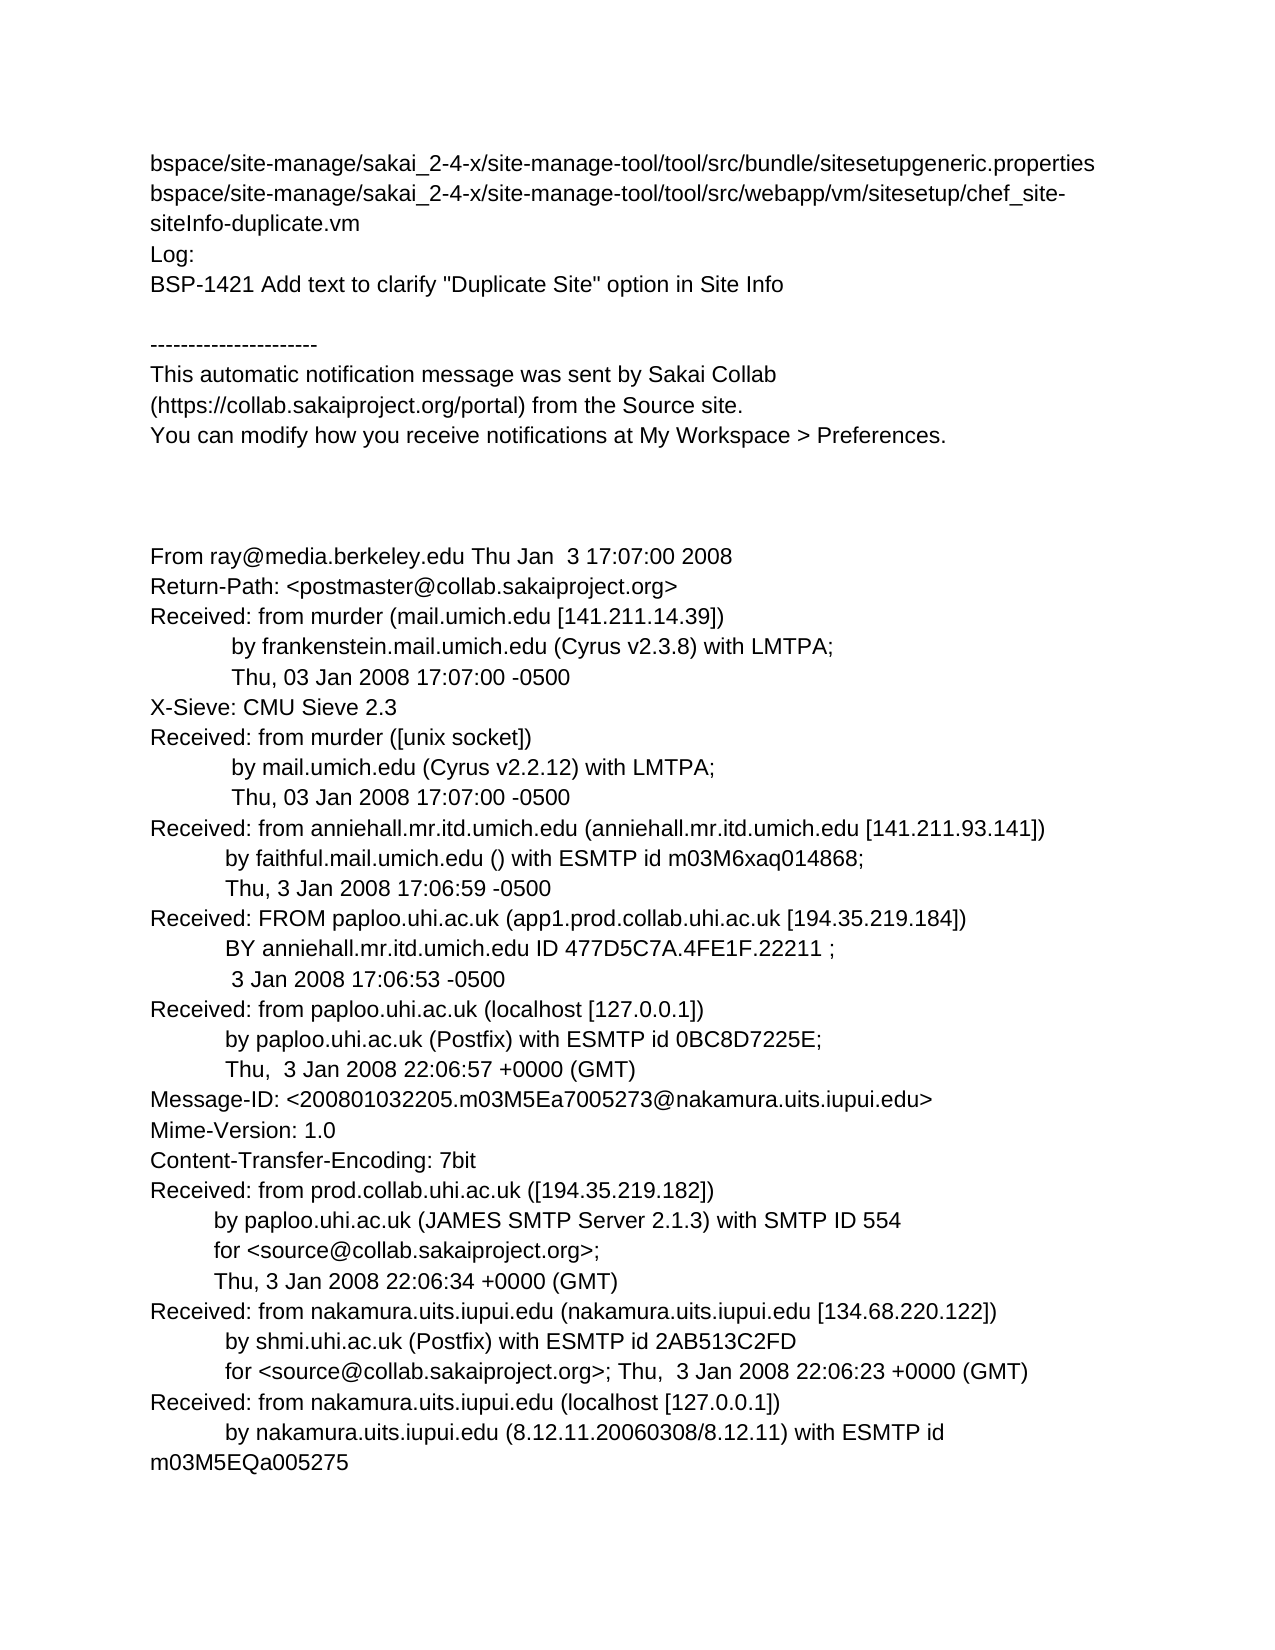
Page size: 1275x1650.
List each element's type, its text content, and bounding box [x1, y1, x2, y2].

text BY anniehall.mr.itd.umich.edu ID 477D5C7A.4FE1F.22211 ; [150, 935, 1125, 962]
text by mail.umich.edu (Cyrus v2.2.12) with LMTPA; [150, 754, 1125, 781]
text Received: from paploo.uhi.ac.uk (localhost [127.0.0.1]) [150, 996, 1125, 1022]
text Return-Path: <postmaster@collab.sakaiproject.org> [150, 573, 1125, 599]
text Received: from murder (mail.umich.edu [141.211.14.39]) [150, 603, 1125, 629]
text Received: from nakamura.uits.iupui.edu (nakamura.uits.iupui.edu [134.68.220.122]) [150, 1298, 1125, 1324]
text This automatic notification message was sent by Sakai Collab (https://collab.sakaiproject.org/portal) from the Source site. [150, 361, 1125, 418]
text bspace/site-manage/sakai_2-4-x/site-manage-tool/tool/src/webapp/vm/sitesetup/chef_site-siteInfo-duplicate.vm [150, 180, 1125, 237]
text Content-Transfer-Encoding: 7bit [150, 1147, 1125, 1173]
text ---------------------- [150, 331, 1125, 358]
text X-Sieve: CMU Sieve 2.3 [150, 694, 1125, 720]
text Thu, 3 Jan 2008 17:06:59 -0500 [150, 875, 1125, 901]
text Thu, 03 Jan 2008 17:07:00 -0500 [150, 784, 1125, 811]
text From ray@media.berkeley.edu Thu Jan 3 17:07:00 2008 [150, 543, 1125, 569]
text for <source@collab.sakaiproject.org>; Thu, 3 Jan 2008 22:06:23 +0000 (GMT) [150, 1358, 1125, 1385]
text Thu, 3 Jan 2008 22:06:34 +0000 (GMT) [150, 1268, 1125, 1294]
text Received: from murder ([unix socket]) [150, 724, 1125, 750]
text bspace/site-manage/sakai_2-4-x/site-manage-tool/tool/src/bundle/sitesetupgeneric.properties [150, 150, 1125, 176]
text 3 Jan 2008 17:06:53 -0500 [150, 966, 1125, 992]
text Received: from prod.collab.uhi.ac.uk ([194.35.219.182]) [150, 1177, 1125, 1203]
text Mime-Version: 1.0 [150, 1117, 1125, 1143]
text by shmi.uhi.ac.uk (Postfix) with ESMTP id 2AB513C2FD [150, 1328, 1125, 1354]
text Message-ID: <200801032205.m03M5Ea7005273@nakamura.uits.iupui.edu> [150, 1086, 1125, 1113]
text Received: from anniehall.mr.itd.umich.edu (anniehall.mr.itd.umich.edu [141.211.93.141]) [150, 814, 1125, 841]
text by nakamura.uits.iupui.edu (8.12.11.20060308/8.12.11) with ESMTP id m03M5EQa005275 [150, 1419, 1125, 1475]
text Received: FROM paploo.uhi.ac.uk (app1.prod.collab.uhi.ac.uk [194.35.219.184]) [150, 905, 1125, 932]
text BSP-1421 Add text to clarify "Duplicate Site" option in Site Info [150, 271, 1125, 297]
text by paploo.uhi.ac.uk (Postfix) with ESMTP id 0BC8D7225E; [150, 1026, 1125, 1052]
text Thu, 3 Jan 2008 22:06:57 +0000 (GMT) [150, 1056, 1125, 1083]
text Log: [150, 241, 1125, 267]
text by frankenstein.mail.umich.edu (Cyrus v2.3.8) with LMTPA; [150, 633, 1125, 660]
text for <source@collab.sakaiproject.org>; [150, 1237, 1125, 1264]
text You can modify how you receive notifications at My Workspace > Preferences. [150, 422, 1125, 448]
text Thu, 03 Jan 2008 17:07:00 -0500 [150, 663, 1125, 690]
text by paploo.uhi.ac.uk (JAMES SMTP Server 2.1.3) with SMTP ID 554 [150, 1207, 1125, 1234]
text by faithful.mail.umich.edu () with ESMTP id m03M6xaq014868; [150, 845, 1125, 871]
text Received: from nakamura.uits.iupui.edu (localhost [127.0.0.1]) [150, 1388, 1125, 1415]
